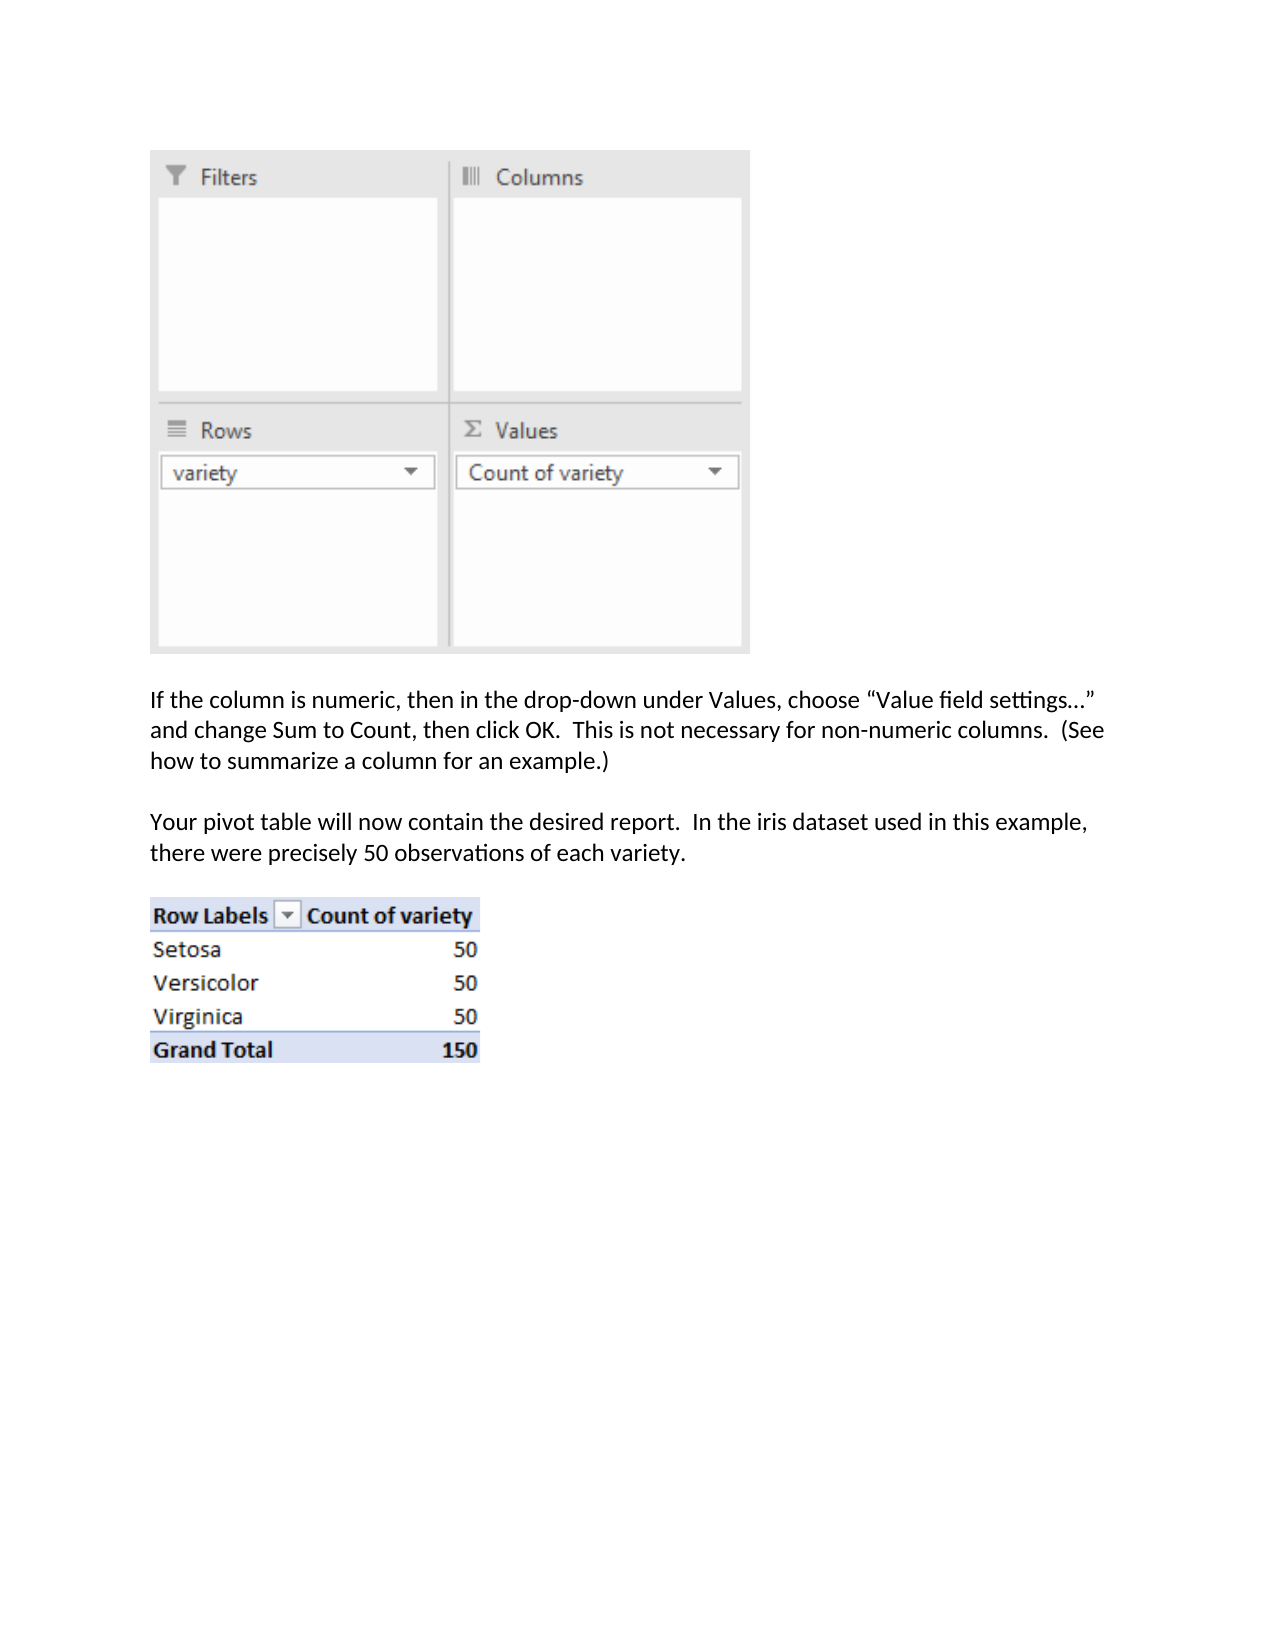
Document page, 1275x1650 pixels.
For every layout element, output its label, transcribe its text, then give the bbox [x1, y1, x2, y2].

picture [150, 150, 750, 654]
picture [150, 897, 481, 1063]
text If the column is numeric, then in the drop-down under Values, choose “Value field settings…” and change Sum to Count, then click OK. This is not necessary for non-numeric columns. (See how to summarize a column for an example.) [150, 684, 1125, 776]
text Your pivot table will now contain the desired report. In the iris dataset used in this example, there were precisely 50 observations of each variety. [150, 806, 1125, 867]
